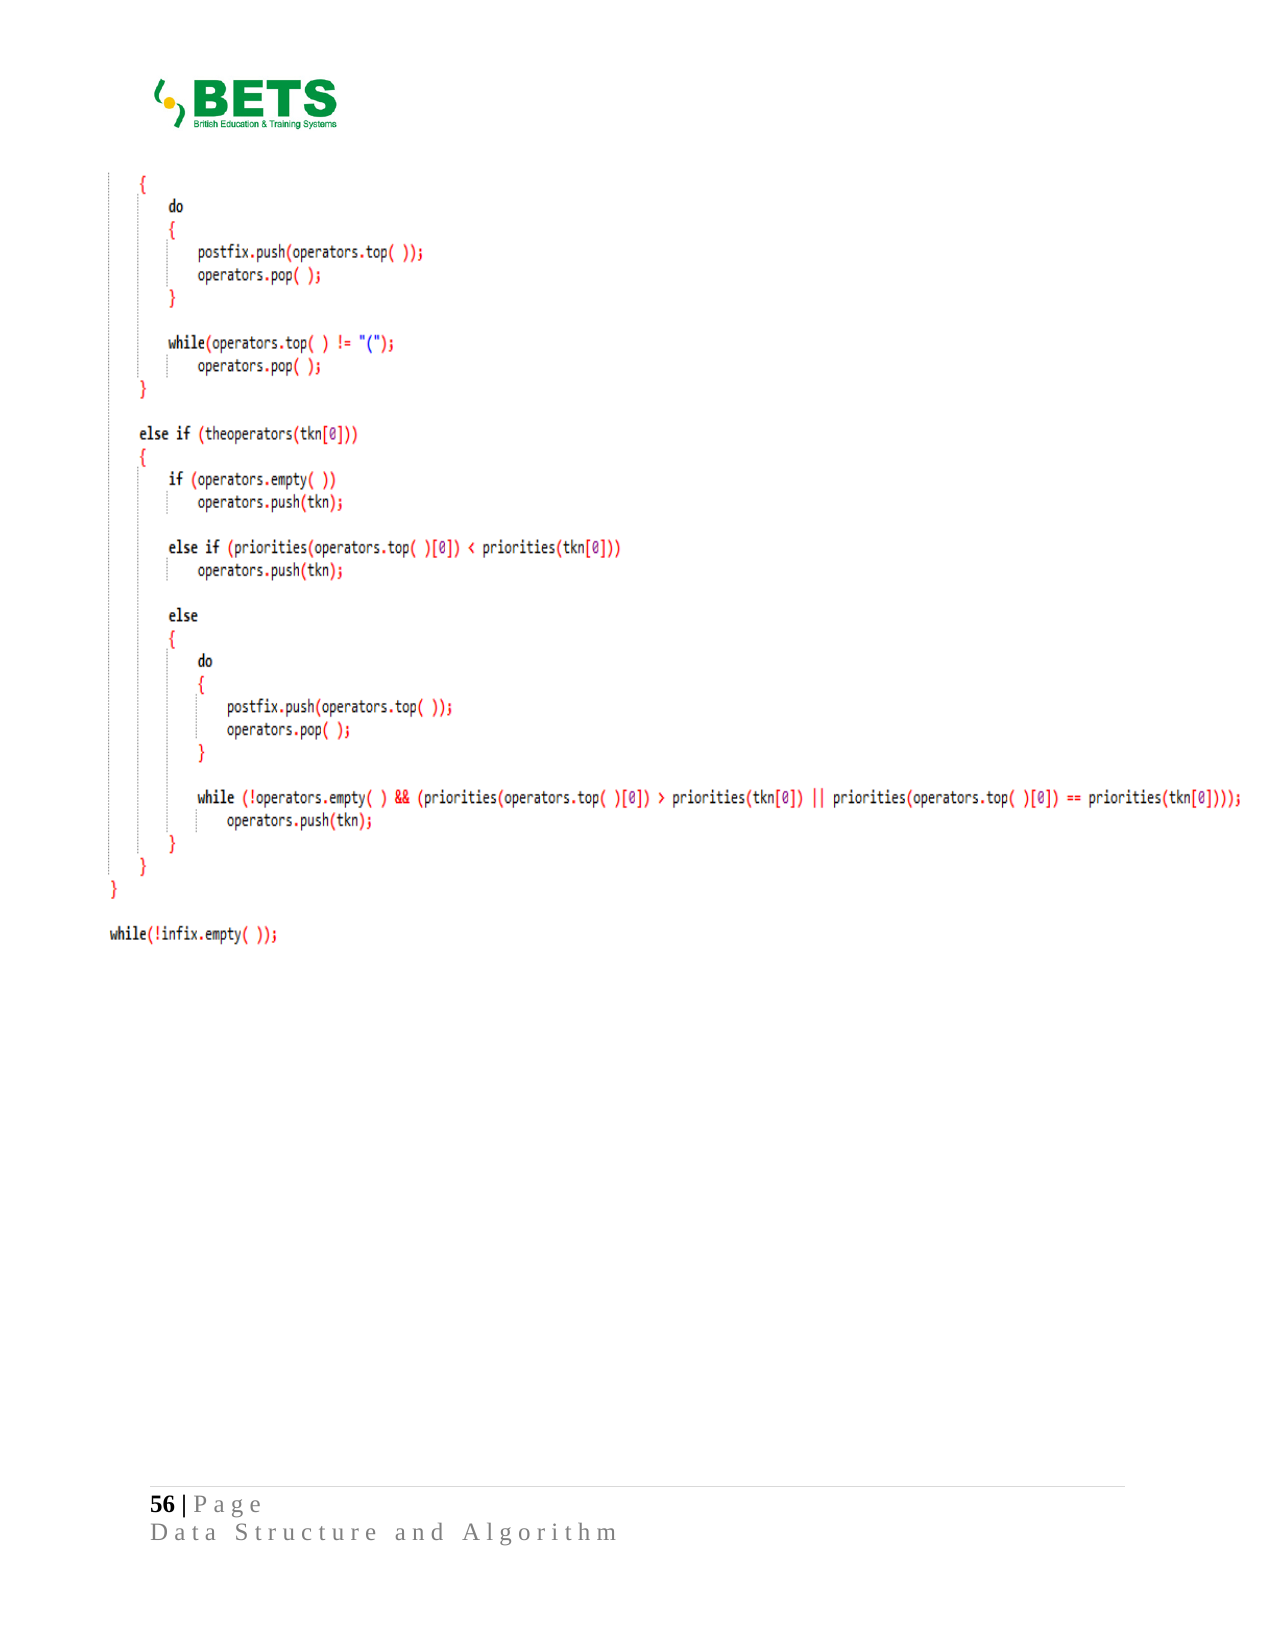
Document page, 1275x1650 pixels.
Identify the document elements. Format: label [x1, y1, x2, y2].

picture [81, 170, 1244, 949]
picture [150, 75, 339, 131]
